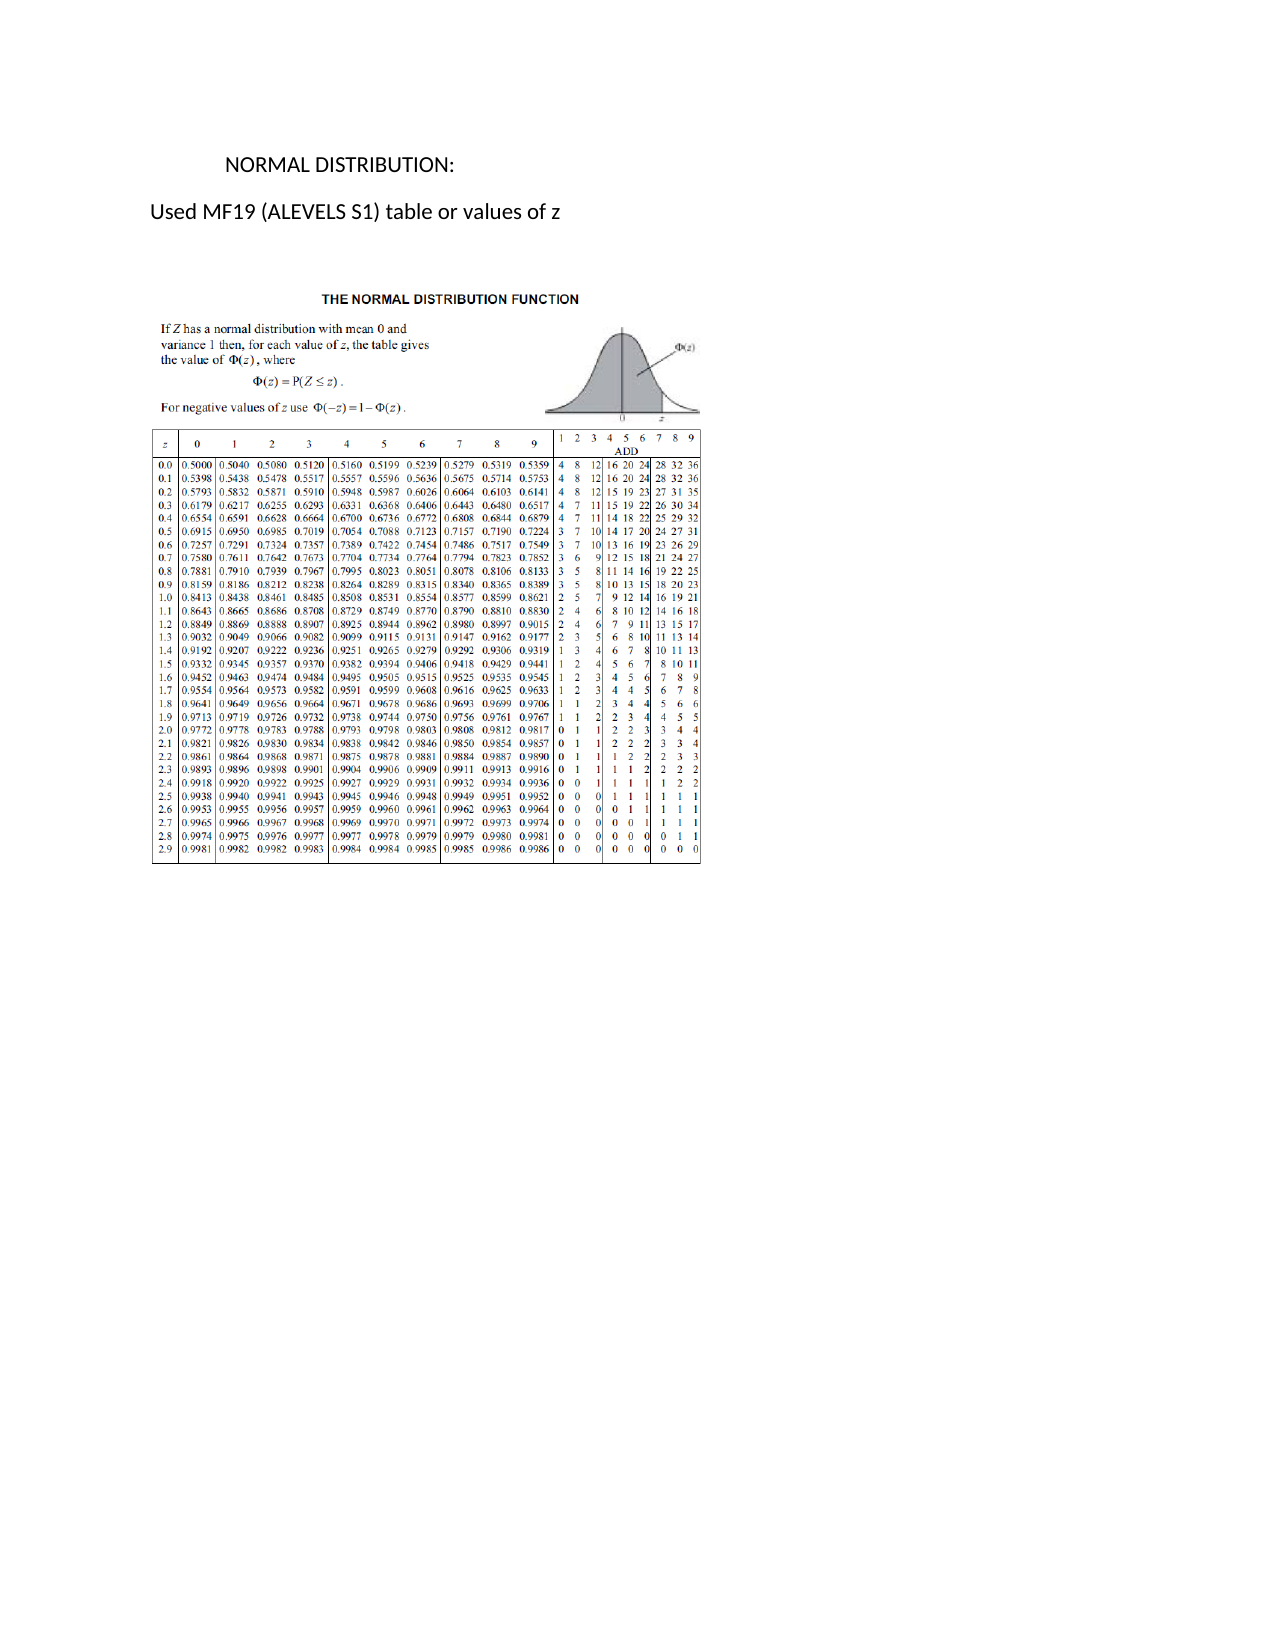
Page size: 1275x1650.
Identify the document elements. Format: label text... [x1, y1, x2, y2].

picture [150, 290, 709, 867]
text Used MF19 (ALEVELS S1) table or values of z [150, 197, 1125, 225]
text NORMAL DISTRIBUTION: [150, 150, 1125, 178]
